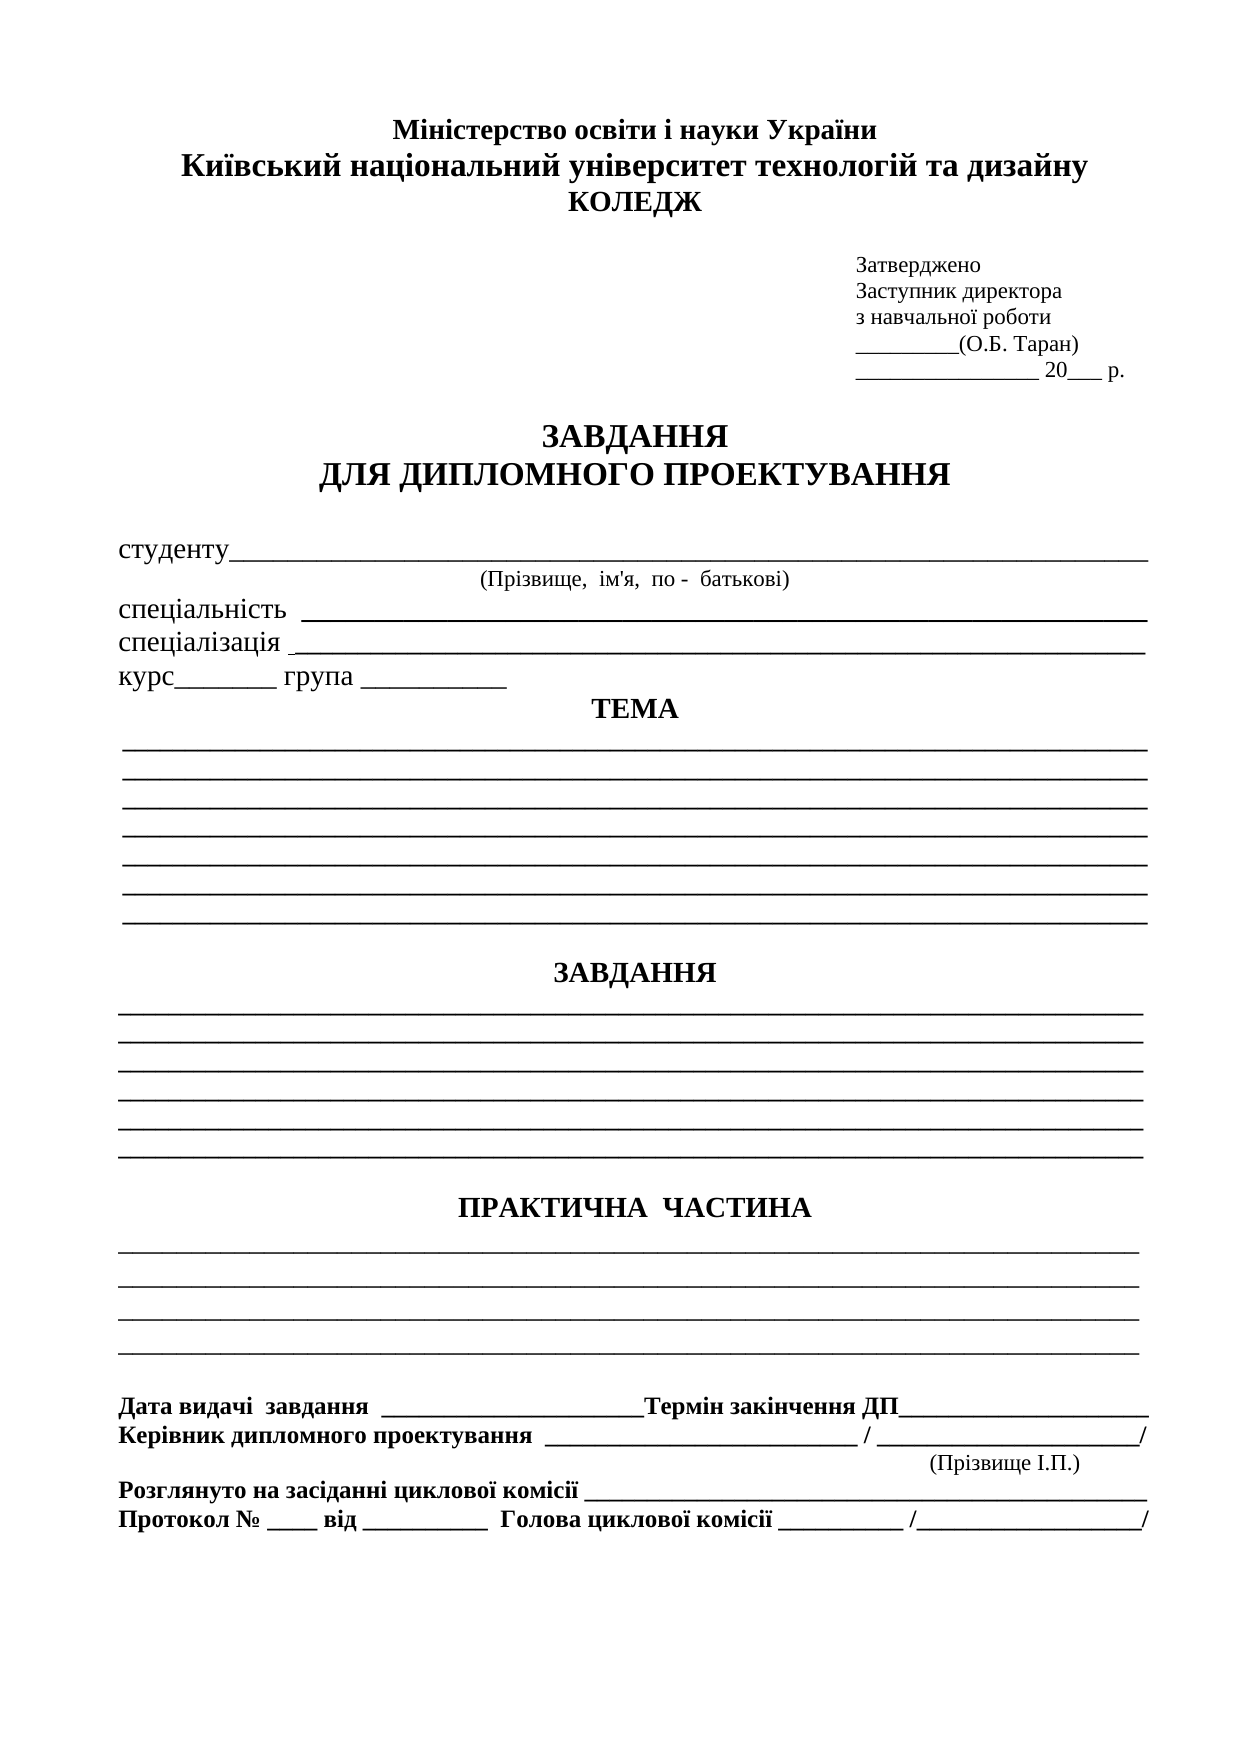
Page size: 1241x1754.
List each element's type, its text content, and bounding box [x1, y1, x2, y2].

text Міністерство освіти і науки України [118, 112, 1152, 145]
text ______________________________________________________________________ [118, 1223, 1152, 1257]
text КОЛЕДЖ [118, 184, 1152, 217]
text Дата видачі завдання _____________________Термін закінчення ДП____________________ [118, 1391, 1152, 1420]
text Заступник директора [856, 277, 1152, 303]
text (Прізвище І.П.) [118, 1449, 1152, 1475]
text Київський національний університет технологій та дизайну [118, 145, 1152, 184]
text з навчальної роботи [856, 303, 1152, 330]
text спеціальність __________________________________________________________ [118, 591, 1152, 624]
text Протокол № ____ від __________ Голова циклової комісії __________ /__________________/ [118, 1504, 1152, 1532]
text ____________________________________________________________________________________________________________________________________________________________________________________________________________________________________________________________________________________________________________________________________________________________________________________________________________________________________________________________________________________________________________ [118, 989, 1152, 1161]
text Затверджено [856, 251, 1152, 277]
text ЗАВДАННЯ [118, 955, 1152, 989]
text курс_______ група __________ [118, 658, 1152, 692]
text ______________________________________________________________________ [118, 1291, 1152, 1324]
text ДЛЯ ДИПЛОМНОГО ПРОЕКТУВАННЯ [118, 454, 1152, 493]
text ПРАКТИЧНА ЧАСТИНА [118, 1190, 1152, 1223]
text Керівник дипломного проектування _________________________ / _____________________/ [118, 1420, 1152, 1449]
text ______________________________________________________________________ [118, 1257, 1152, 1291]
text _________(О.Б. Таран) [856, 330, 1152, 356]
text ЗАВДАННЯ [118, 416, 1152, 454]
text студенту_______________________________________________________________ [118, 531, 1152, 564]
text Розглянуто на засіданні циклової комісії _____________________________________________ [118, 1475, 1152, 1504]
text спеціалізація ____________________________________________________________________ [118, 624, 1152, 658]
text (Прізвище, ім'я, по - батькові) [118, 564, 1152, 591]
text ______________________________________________________________________ [118, 1324, 1152, 1358]
text ТЕМА ______________________________________________________________________________________________________________________________________________________________________________________________________________________________________________________________________________________________________________________________________________________________________________________________________________________________________________________________________________________________________________________________________________________________________________________________ [118, 692, 1152, 926]
text ________________ 20___ р. [856, 356, 1152, 382]
